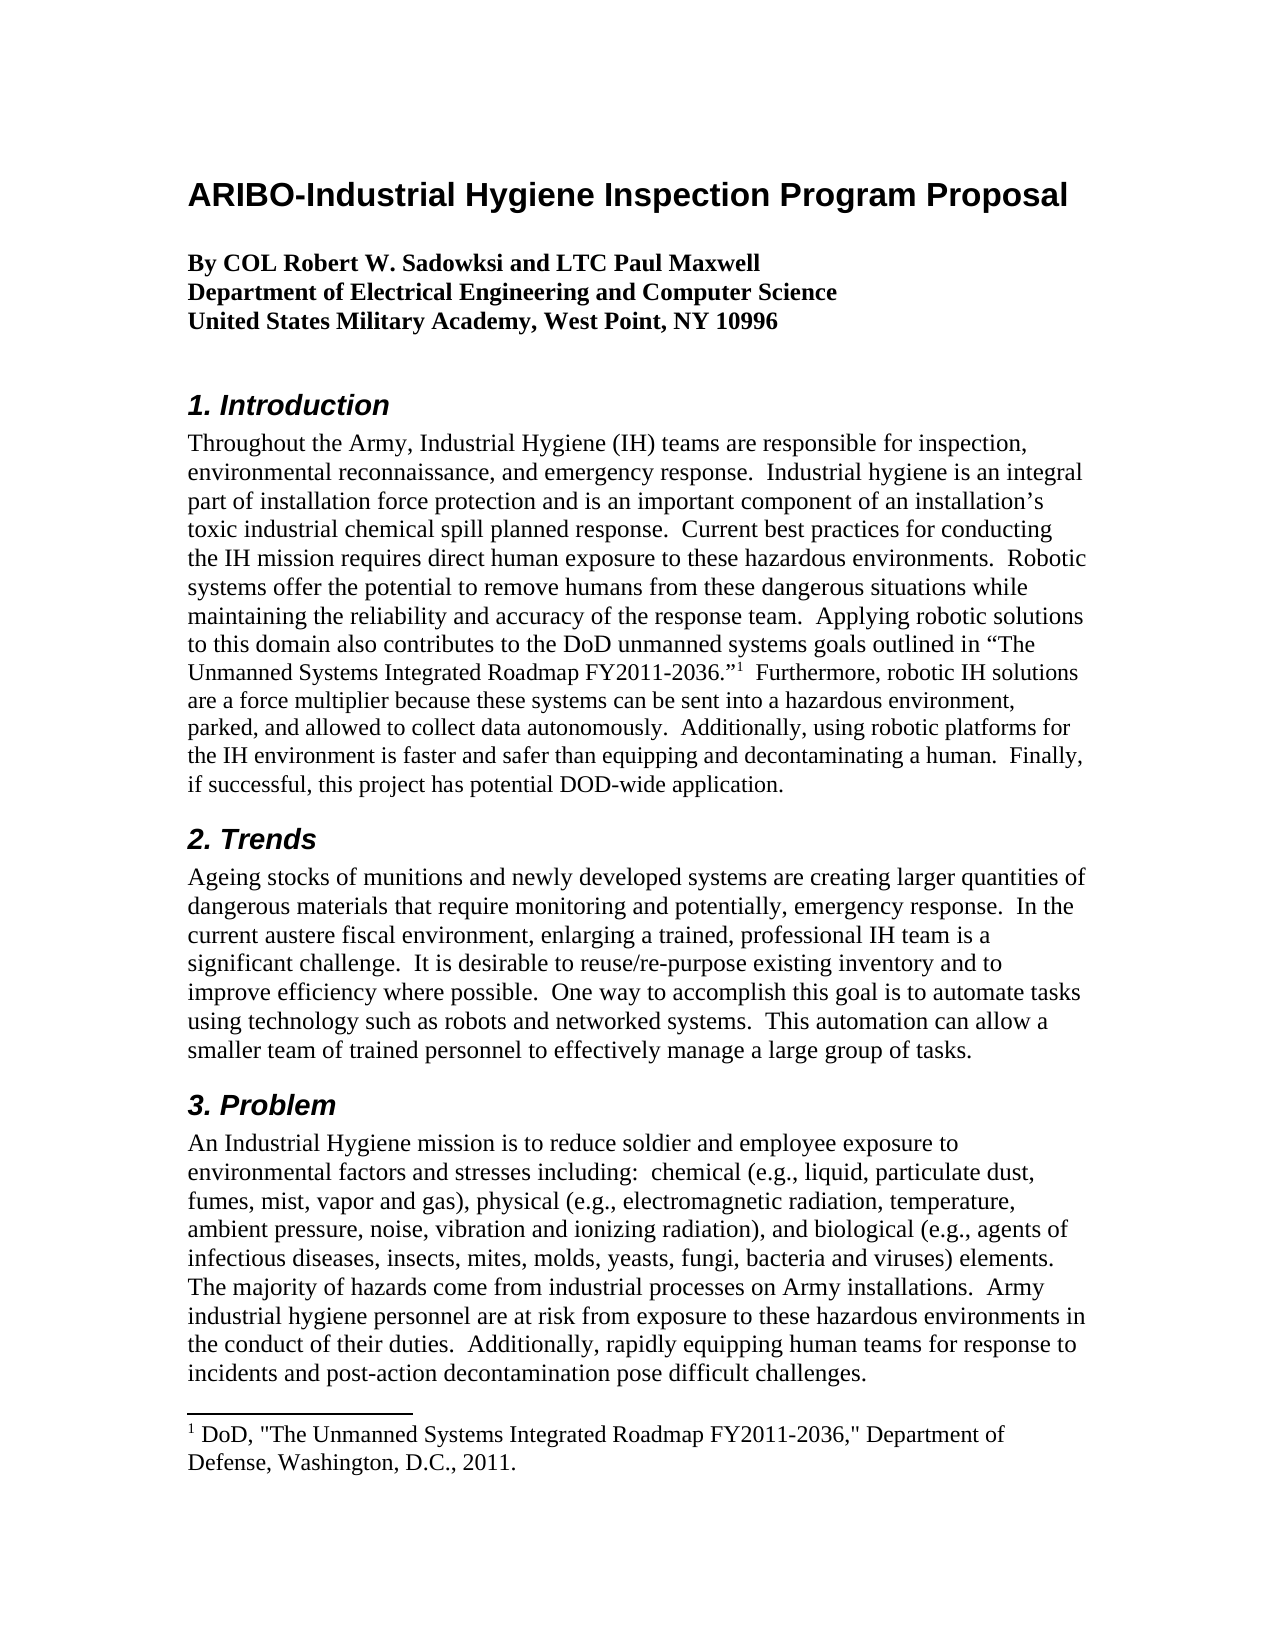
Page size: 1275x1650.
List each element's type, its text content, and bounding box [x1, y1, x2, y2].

text Ageing stocks of munitions and newly developed systems are creating larger quantities of dangerous materials that require monitoring and potentially, emergency response. In the current austere fiscal environment, enlarging a trained, professional IH team is a significant challenge. It is desirable to reuse/re-purpose existing inventory and to improve efficiency where possible. One way to accomplish this goal is to automate tasks using technology such as robots and networked systems. This automation can allow a smaller team of trained personnel to effectively manage a large group of tasks. [187, 862, 1087, 1063]
text An Industrial Hygiene mission is to reduce soldier and employee exposure to environmental factors and stresses including: chemical (e.g., liquid, particulate dust, fumes, mist, vapor and gas), physical (e.g., electromagnetic radiation, temperature, ambient pressure, noise, vibration and ionizing radiation), and biological (e.g., agents of infectious diseases, insects, mites, molds, yeasts, fungi, bacteria and viruses) elements. The majority of hazards come from industrial processes on Army installations. Army industrial hygiene personnel are at risk from exposure to these hazardous environments in the conduct of their duties. Additionally, rapidly equipping human teams for response to incidents and post-action decontamination pose difficult challenges. [187, 1128, 1087, 1387]
text Throughout the Army, Industrial Hygiene (IH) teams are responsible for inspection, environmental reconnaissance, and emergency response. Industrial hygiene is an integral part of installation force protection and is an important component of an installation’s toxic industrial chemical spill planned response. Current best practices for conducting the IH mission requires direct human exposure to these hazardous environments. Robotic systems offer the potential to remove humans from these dangerous situations while maintaining the reliability and accuracy of the response team. Applying robotic solutions to this domain also contributes to the DoD unmanned systems goals outlined in “The Unmanned Systems Integrated Roadmap FY2011-2036.” Furthermore, robotic IH solutions are a force multiplier because these systems can be sent into a hazardous environment, parked, and allowed to collect data autonomously. Additionally, using robotic platforms for the IH environment is faster and safer than equipping and decontaminating a human. Finally, if successful, this project has potential DOD-wide application. [187, 428, 1087, 797]
text By COL Robert W. Sadowksi and LTC Paul Maxwell [187, 248, 1087, 277]
subtitle 1. Introduction [187, 388, 1087, 422]
text Department of Electrical Engineering and Computer Science [187, 277, 1087, 306]
subtitle 2. Trends [187, 822, 1087, 856]
text United States Military Academy, West Point, NY 10996 [187, 306, 1087, 335]
subtitle 3. Problem [187, 1088, 1087, 1122]
subtitle ARIBO-Industrial Hygiene Inspection Program Proposal [187, 175, 1087, 213]
